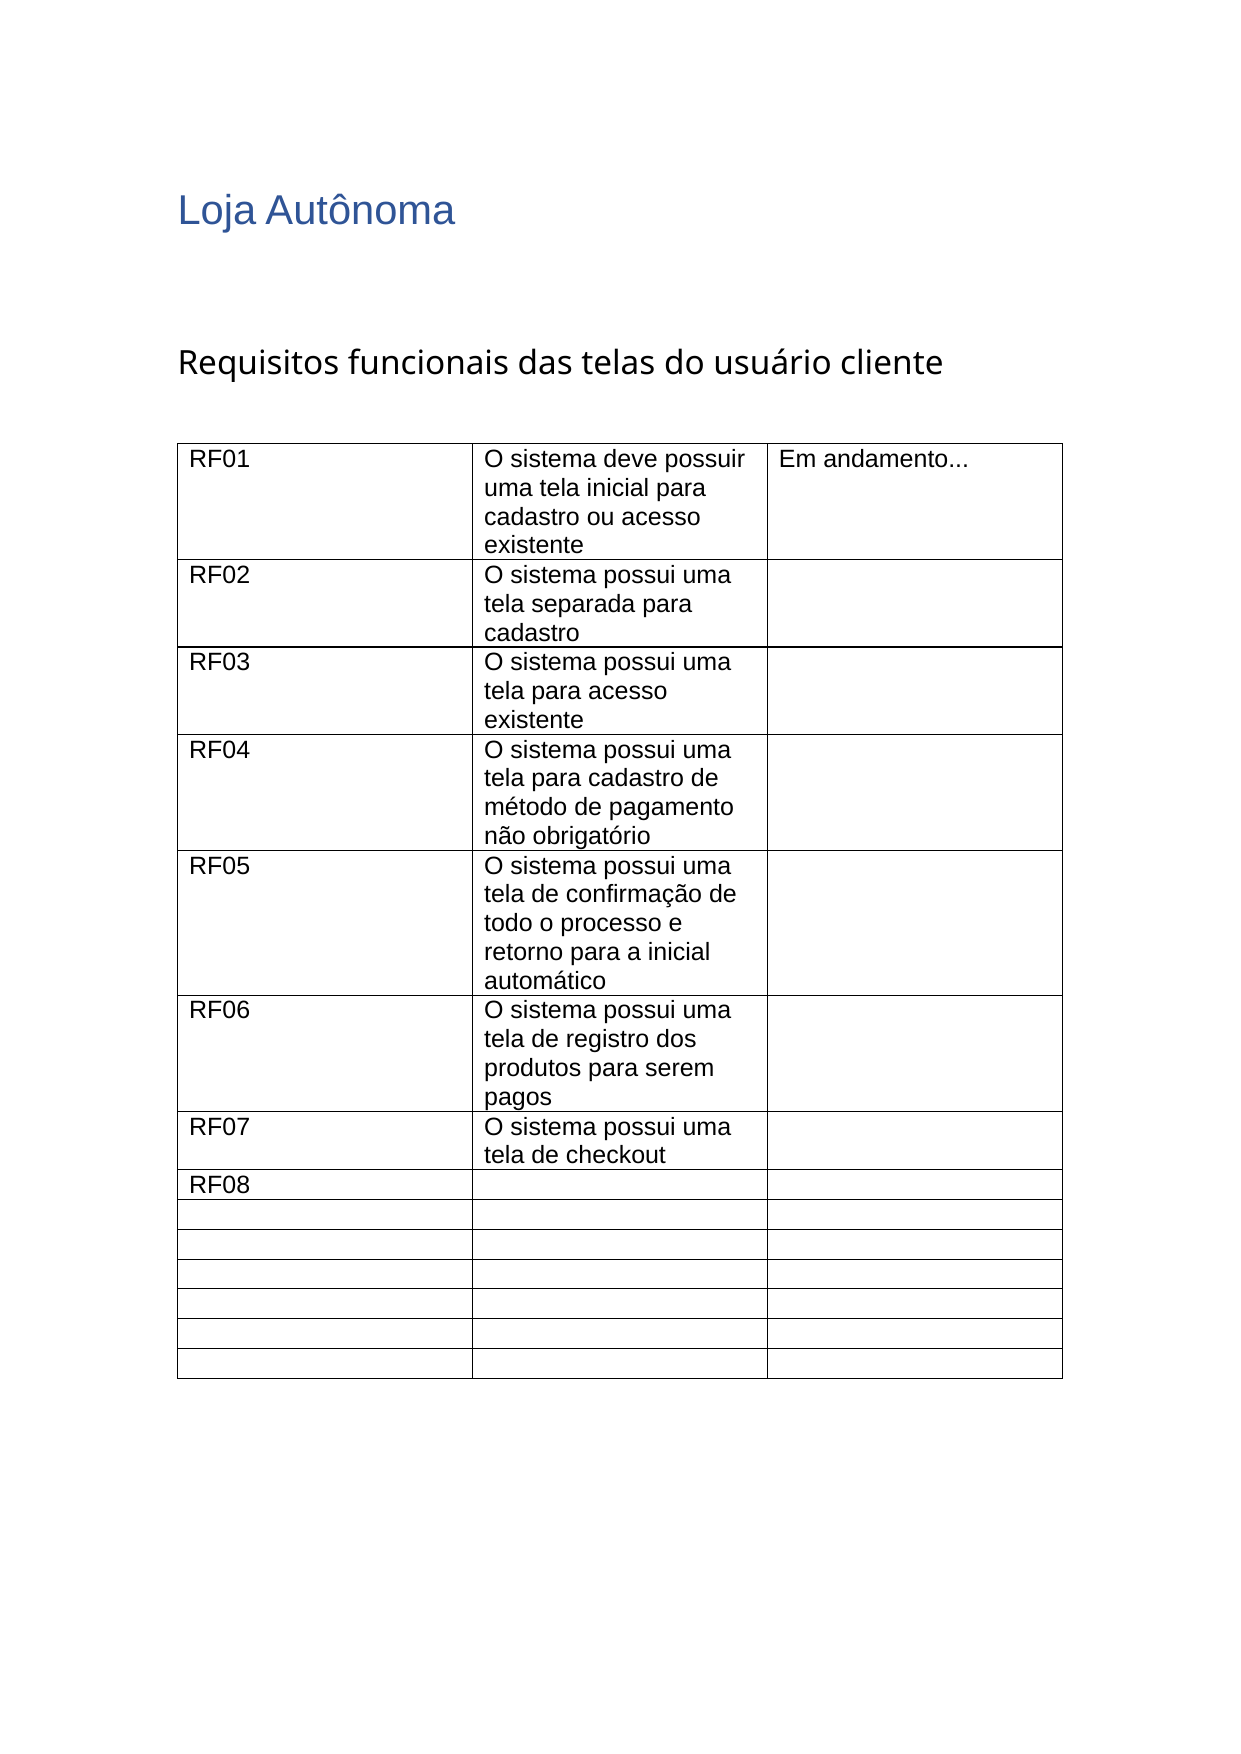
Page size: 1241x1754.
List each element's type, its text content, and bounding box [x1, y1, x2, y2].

table_cell [473, 1289, 767, 1318]
table_cell O sistema possui uma tela de checkout [473, 1112, 767, 1169]
table_header O sistema deve possuir uma tela inicial para cadastro ou acesso existente [473, 444, 767, 559]
subtitle Loja Autônoma [177, 185, 1063, 233]
table_cell RF08 [178, 1170, 472, 1199]
table_cell [473, 1260, 767, 1288]
table_cell [473, 1349, 767, 1378]
table_cell [768, 1170, 1062, 1199]
table_cell [178, 1230, 472, 1258]
table_cell [178, 1319, 472, 1348]
table_cell RF05 [178, 851, 472, 994]
table_cell [768, 1230, 1062, 1258]
table_cell [473, 1170, 767, 1199]
table_cell O sistema possui uma tela para cadastro de método de pagamento não obrigatório [473, 735, 767, 850]
table_cell [768, 1319, 1062, 1348]
table_cell O sistema possui uma tela de registro dos produtos para serem pagos [473, 996, 767, 1111]
table_cell [178, 1200, 472, 1229]
table_cell O sistema possui uma tela para acesso existente [473, 648, 767, 734]
table_cell [473, 1230, 767, 1258]
table_header Em andamento... [768, 444, 1062, 559]
table_cell [178, 1260, 472, 1288]
table_cell [768, 1289, 1062, 1318]
table_cell [768, 1200, 1062, 1229]
table_cell RF06 [178, 996, 472, 1111]
table_cell [768, 735, 1062, 850]
table_cell RF04 [178, 735, 472, 850]
table_cell RF02 [178, 560, 472, 646]
table_cell [473, 1319, 767, 1348]
table_cell [768, 1349, 1062, 1378]
table_cell RF03 [178, 648, 472, 734]
table_cell [768, 648, 1062, 734]
table_cell [768, 1260, 1062, 1288]
table_header RF01 [178, 444, 472, 559]
table_cell RF07 [178, 1112, 472, 1169]
table_cell [768, 1112, 1062, 1169]
table_cell O sistema possui uma tela de confirmação de todo o processo e retorno para a inicial automático [473, 851, 767, 994]
table_cell [768, 996, 1062, 1111]
table_cell [768, 560, 1062, 646]
subtitle Requisitos funcionais das telas do usuário cliente [177, 339, 1063, 384]
table_cell [178, 1289, 472, 1318]
table_cell O sistema possui uma tela separada para cadastro [473, 560, 767, 646]
table_cell [768, 851, 1062, 994]
table_cell [178, 1349, 472, 1378]
table_cell [473, 1200, 767, 1229]
